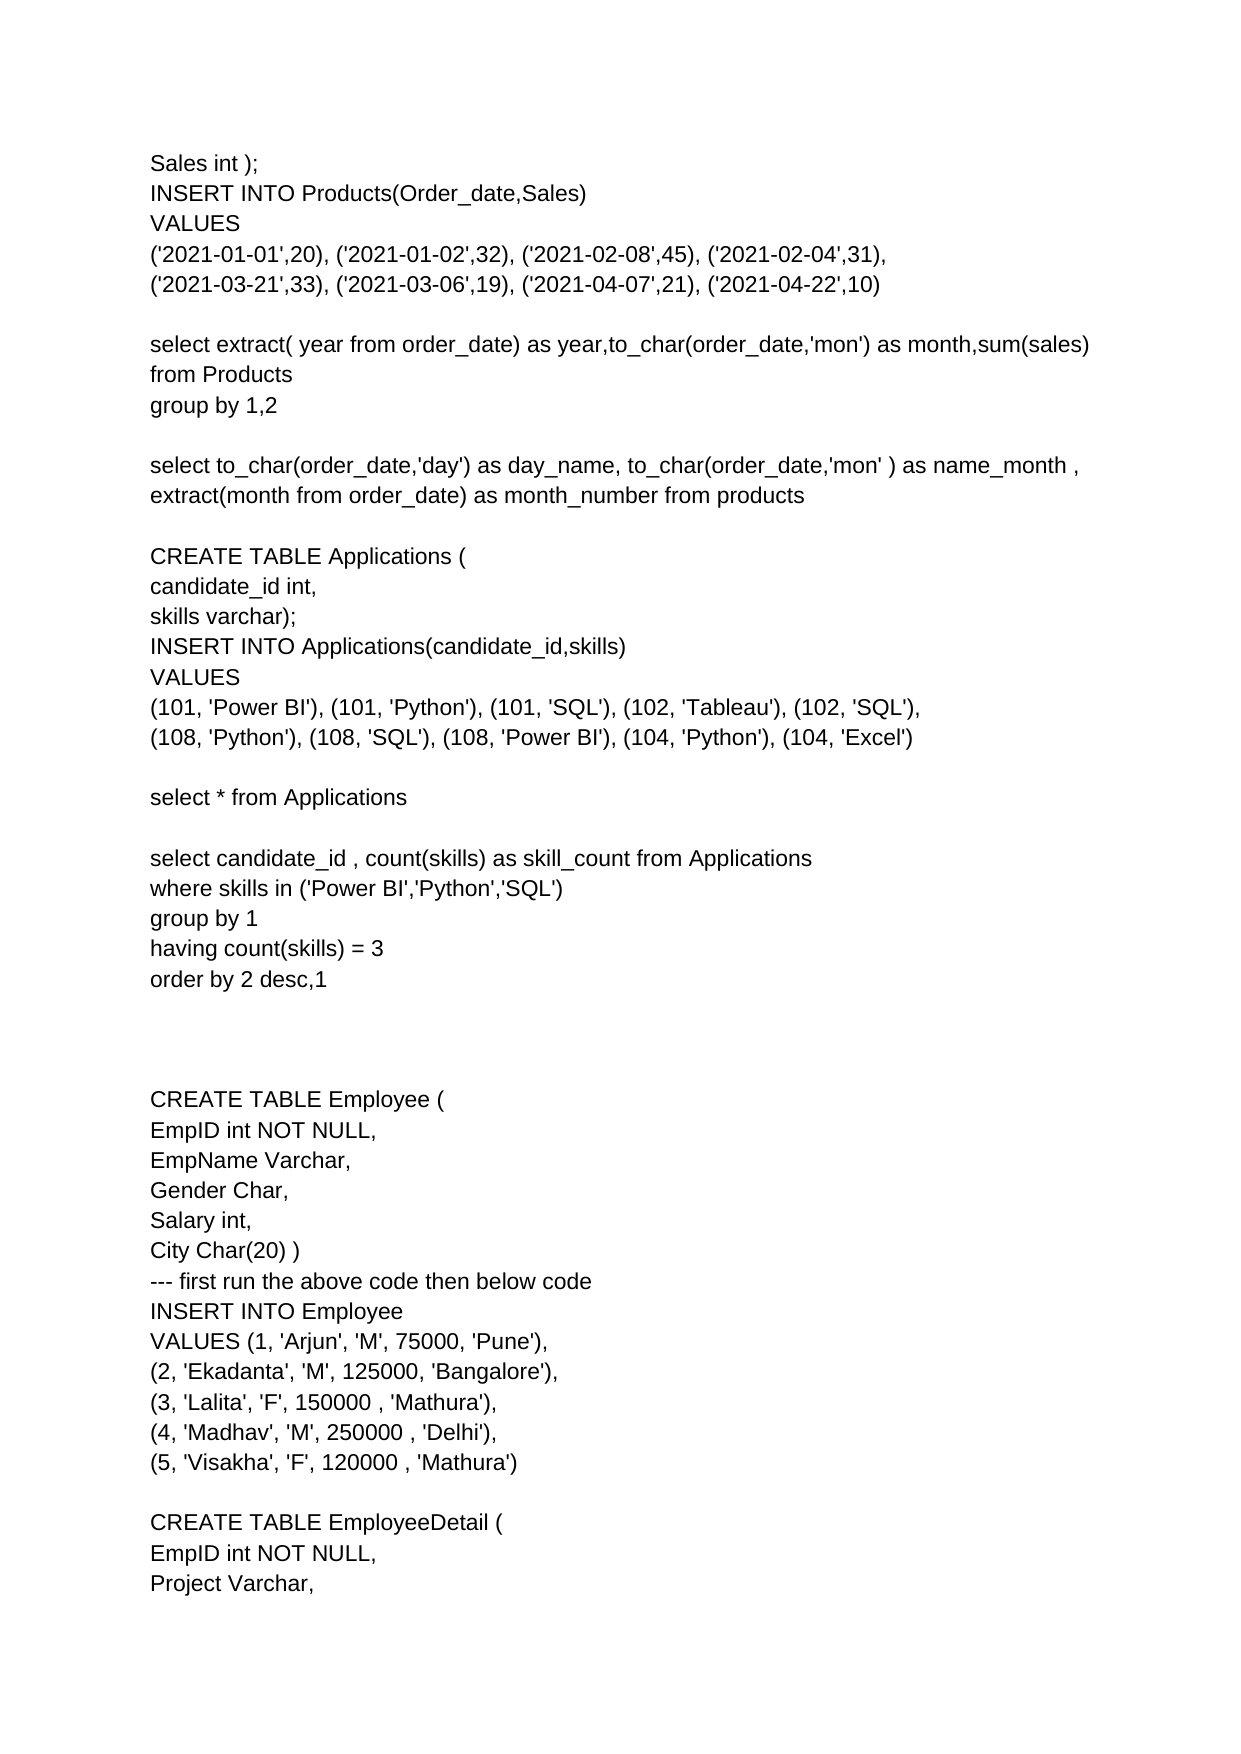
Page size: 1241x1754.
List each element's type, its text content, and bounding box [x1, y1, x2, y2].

text Sales int ); [150, 150, 1090, 176]
text ('2021-01-01',20), ('2021-01-02',32), ('2021-02-08',45), ('2021-02-04',31), [150, 241, 1090, 267]
text (108, 'Python'), (108, 'SQL'), (108, 'Power BI'), (104, 'Python'), (104, 'Excel') [150, 724, 1090, 750]
text VALUES [150, 663, 1090, 690]
text (3, 'Lalita', 'F', 150000 , 'Mathura'), [150, 1388, 1090, 1415]
text INSERT INTO Products(Order_date,Sales) [150, 180, 1090, 207]
text City Char(20) ) [150, 1237, 1090, 1264]
text INSERT INTO Applications(candidate_id,skills) [150, 633, 1090, 660]
text Gender Char, [150, 1177, 1090, 1203]
text extract(month from order_date) as month_number from products [150, 482, 1090, 509]
text order by 2 desc,1 [150, 966, 1090, 992]
text CREATE TABLE Employee ( [150, 1086, 1090, 1113]
text --- first run the above code then below code [150, 1268, 1090, 1294]
text select candidate_id , count(skills) as skill_count from Applications [150, 845, 1090, 871]
text select to_char(order_date,'day') as day_name, to_char(order_date,'mon' ) as name_month , [150, 452, 1090, 478]
text VALUES [150, 210, 1090, 237]
text Salary int, [150, 1207, 1090, 1234]
text skills varchar); [150, 603, 1090, 629]
text having count(skills) = 3 [150, 935, 1090, 962]
text candidate_id int, [150, 573, 1090, 599]
text (2, 'Ekadanta', 'M', 125000, 'Bangalore'), [150, 1358, 1090, 1385]
text (101, 'Power BI'), (101, 'Python'), (101, 'SQL'), (102, 'Tableau'), (102, 'SQL'), [150, 694, 1090, 720]
text (4, 'Madhav', 'M', 250000 , 'Delhi'), [150, 1419, 1090, 1445]
text Project Varchar, [150, 1570, 1090, 1596]
text (5, 'Visakha', 'F', 120000 , 'Mathura') [150, 1449, 1090, 1475]
text where skills in ('Power BI','Python','SQL') [150, 875, 1090, 901]
text EmpID int NOT NULL, [150, 1117, 1090, 1143]
text group by 1 [150, 905, 1090, 932]
text CREATE TABLE EmployeeDetail ( [150, 1509, 1090, 1536]
text group by 1,2 [150, 392, 1090, 418]
text select extract( year from order_date) as year,to_char(order_date,'mon') as month,sum(sales) from Products [150, 331, 1090, 388]
text VALUES (1, 'Arjun', 'M', 75000, 'Pune'), [150, 1328, 1090, 1354]
text CREATE TABLE Applications ( [150, 543, 1090, 569]
text EmpName Varchar, [150, 1147, 1090, 1173]
text ('2021-03-21',33), ('2021-03-06',19), ('2021-04-07',21), ('2021-04-22',10) [150, 271, 1090, 297]
text EmpID int NOT NULL, [150, 1539, 1090, 1566]
text INSERT INTO Employee [150, 1298, 1090, 1324]
text select * from Applications [150, 784, 1090, 811]
